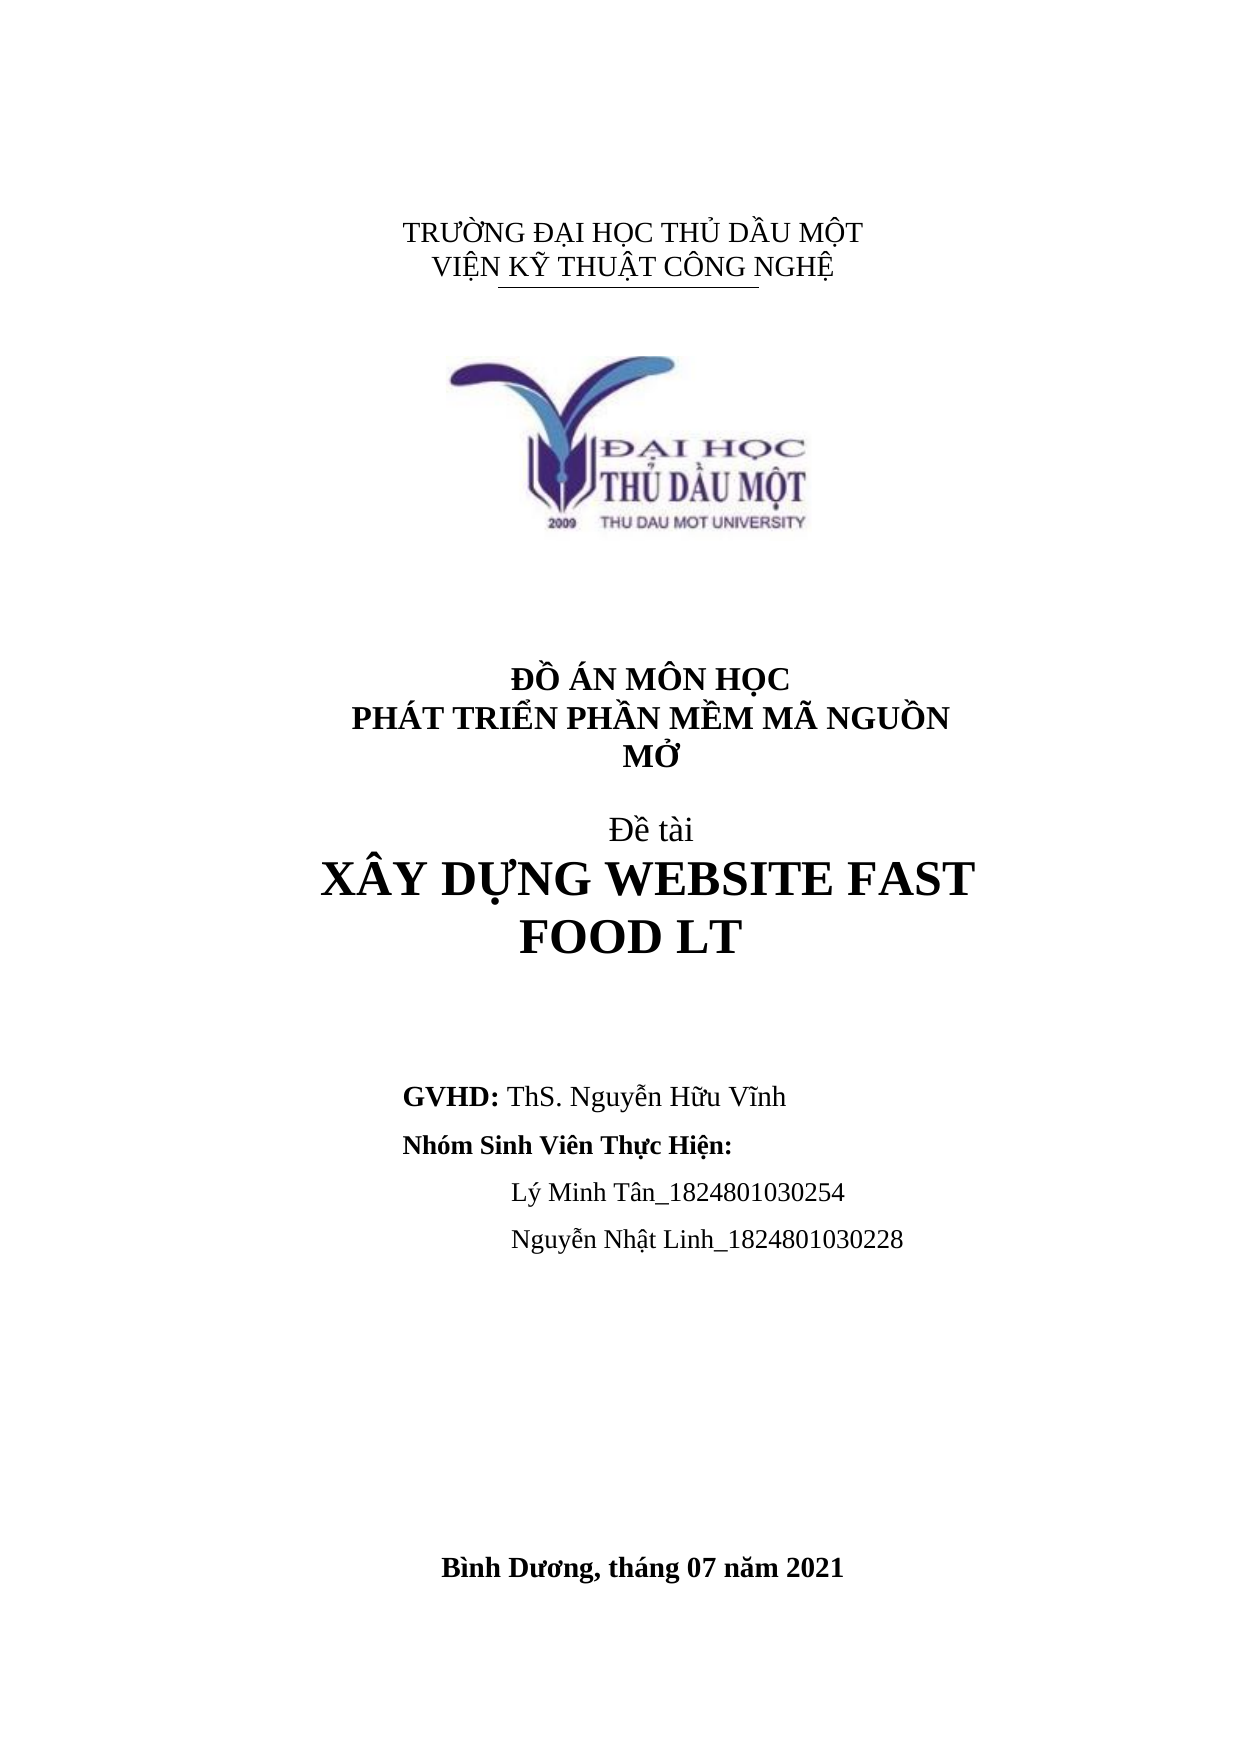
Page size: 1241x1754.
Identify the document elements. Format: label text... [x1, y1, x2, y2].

title XÂY DỰNG WEBSITE FAST FOOD LT [252, 849, 1010, 964]
text Nhóm Sinh Viên Thực Hiện: [402, 1129, 1122, 1161]
text Nguyễn Nhật Linh_1824801030228 [402, 1223, 1122, 1254]
picture [445, 356, 812, 541]
text TRƯỜNG ĐẠI HỌC THỦ DẦU MỘT VIỆN KỸ THUẬT CÔNG NGHỆ [396, 216, 870, 283]
text Đề tài [432, 808, 870, 849]
text ĐỒ ÁN MÔN HỌC [431, 659, 870, 698]
text GVHD: ThS. Nguyễn Hữu Vĩnh [402, 1079, 1122, 1113]
text Lý Minh Tân_1824801030254 [477, 1176, 1122, 1207]
text PHÁT TRIỂN PHẦN MỀM MÃ NGUỒN MỞ [329, 698, 973, 774]
